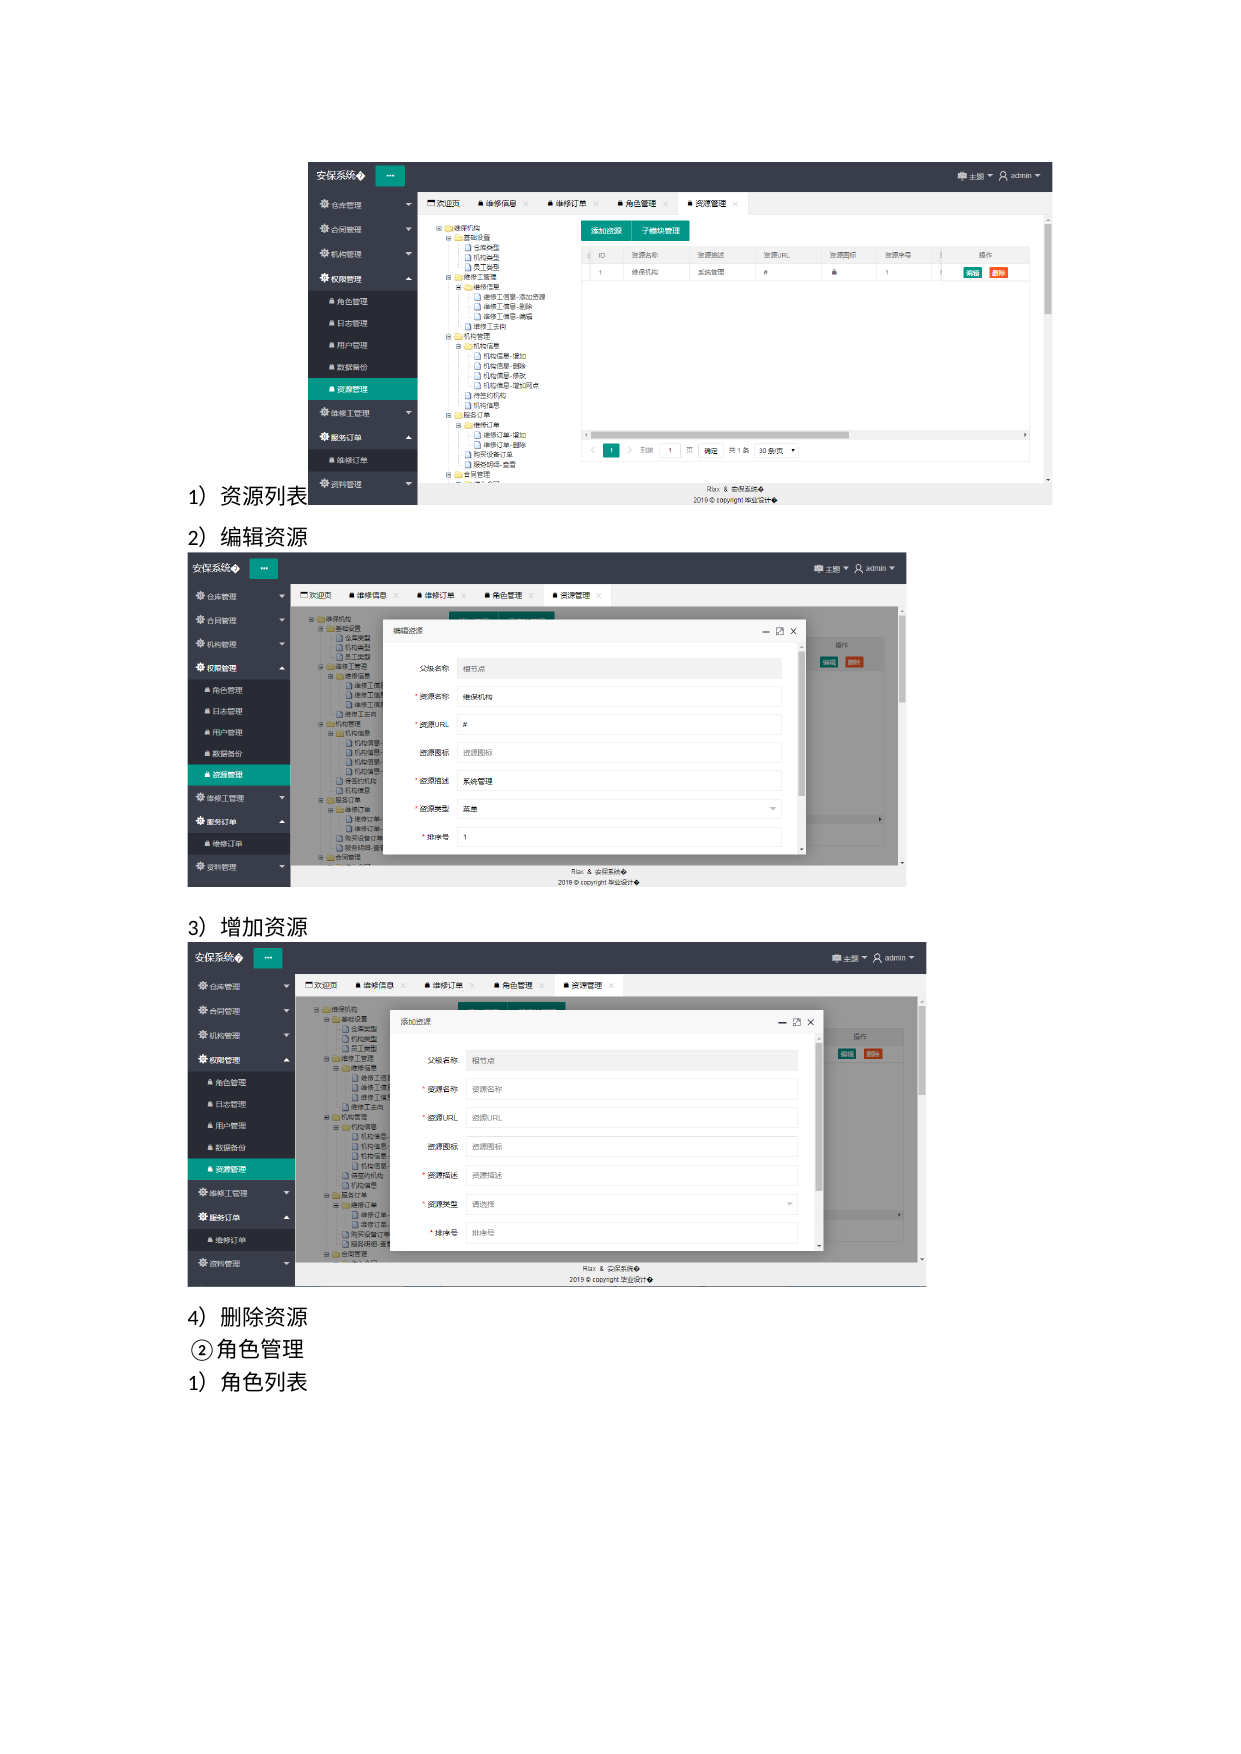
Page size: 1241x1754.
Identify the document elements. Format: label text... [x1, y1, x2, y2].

list 角色管理 [187, 1332, 1053, 1364]
list 删除资源 [187, 1299, 1053, 1332]
picture [187, 942, 927, 1287]
picture [308, 162, 1053, 505]
list 角色列表 [187, 1364, 1053, 1397]
picture [187, 552, 907, 887]
list 编辑资源 [187, 519, 1053, 552]
list 增加资源 [187, 909, 1053, 942]
